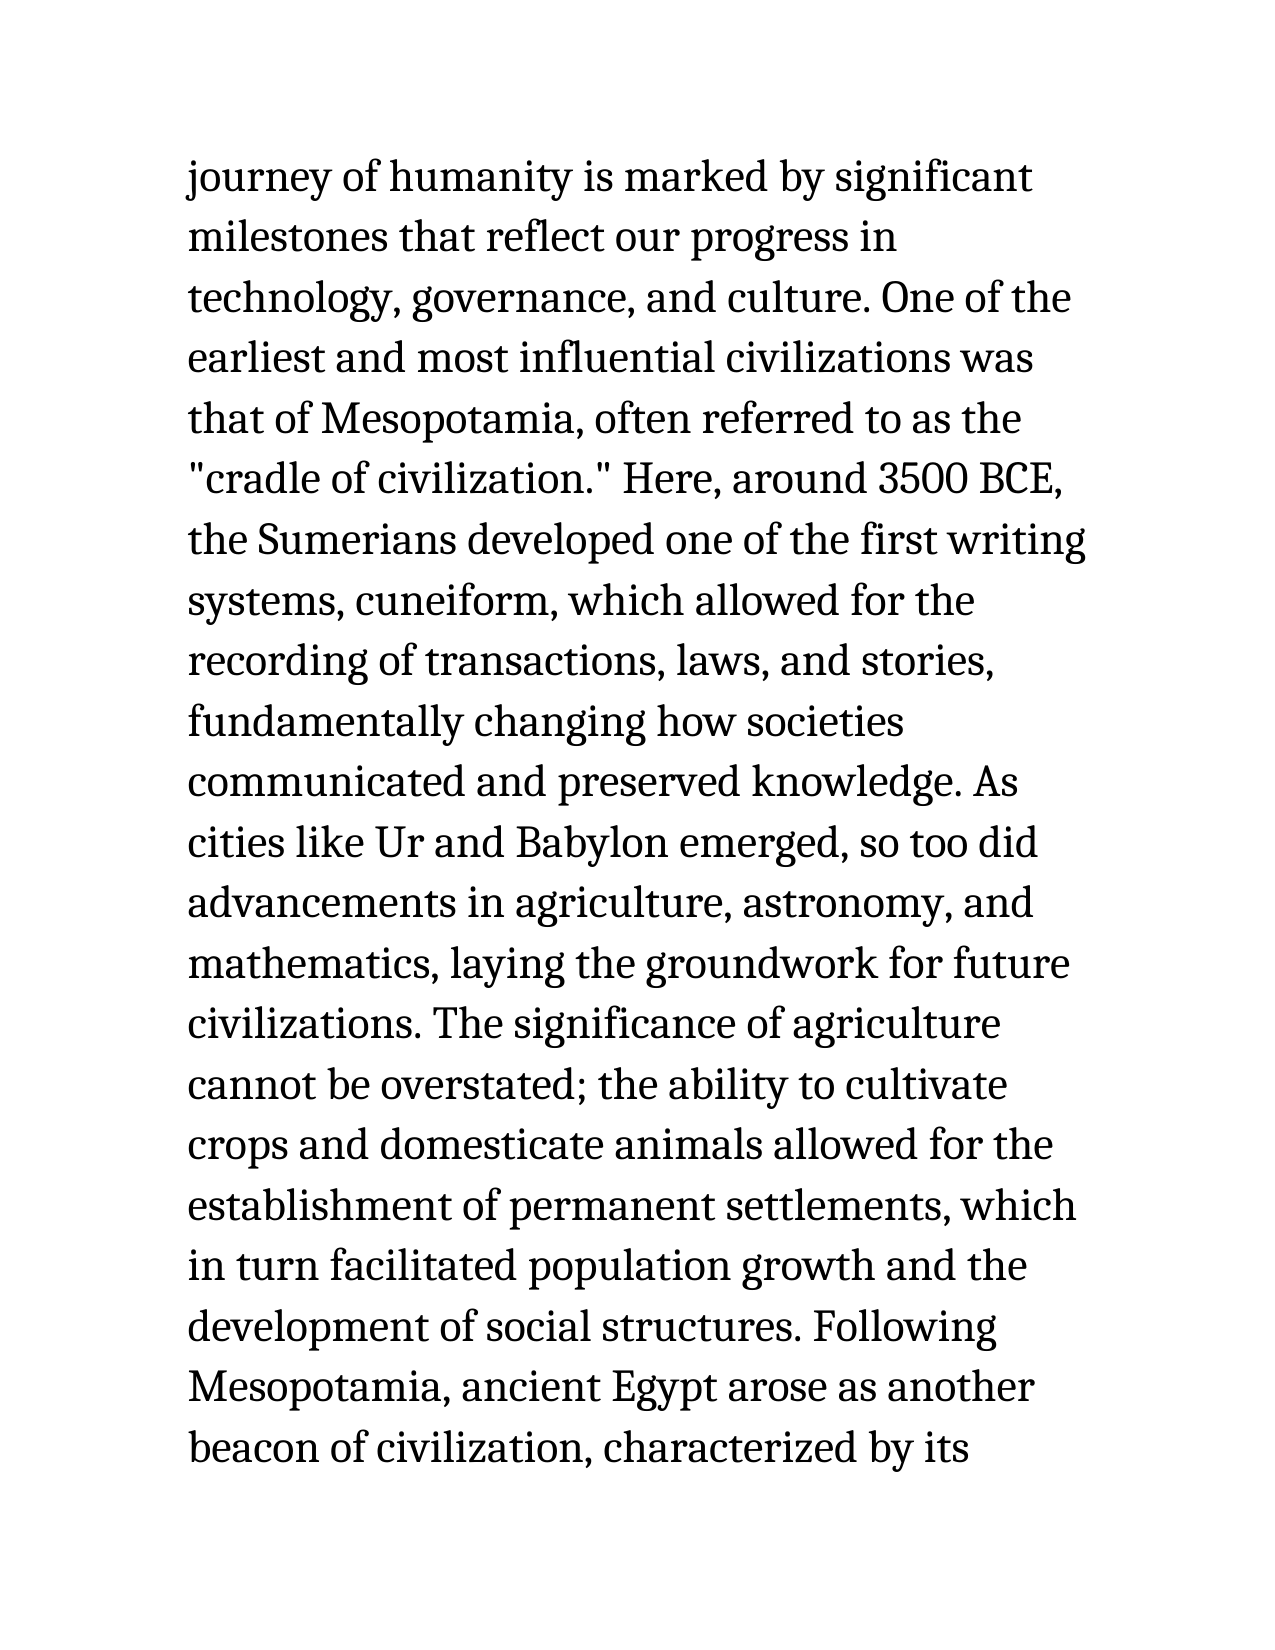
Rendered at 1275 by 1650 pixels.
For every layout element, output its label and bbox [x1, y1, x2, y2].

text [187, 150, 1087, 1474]
